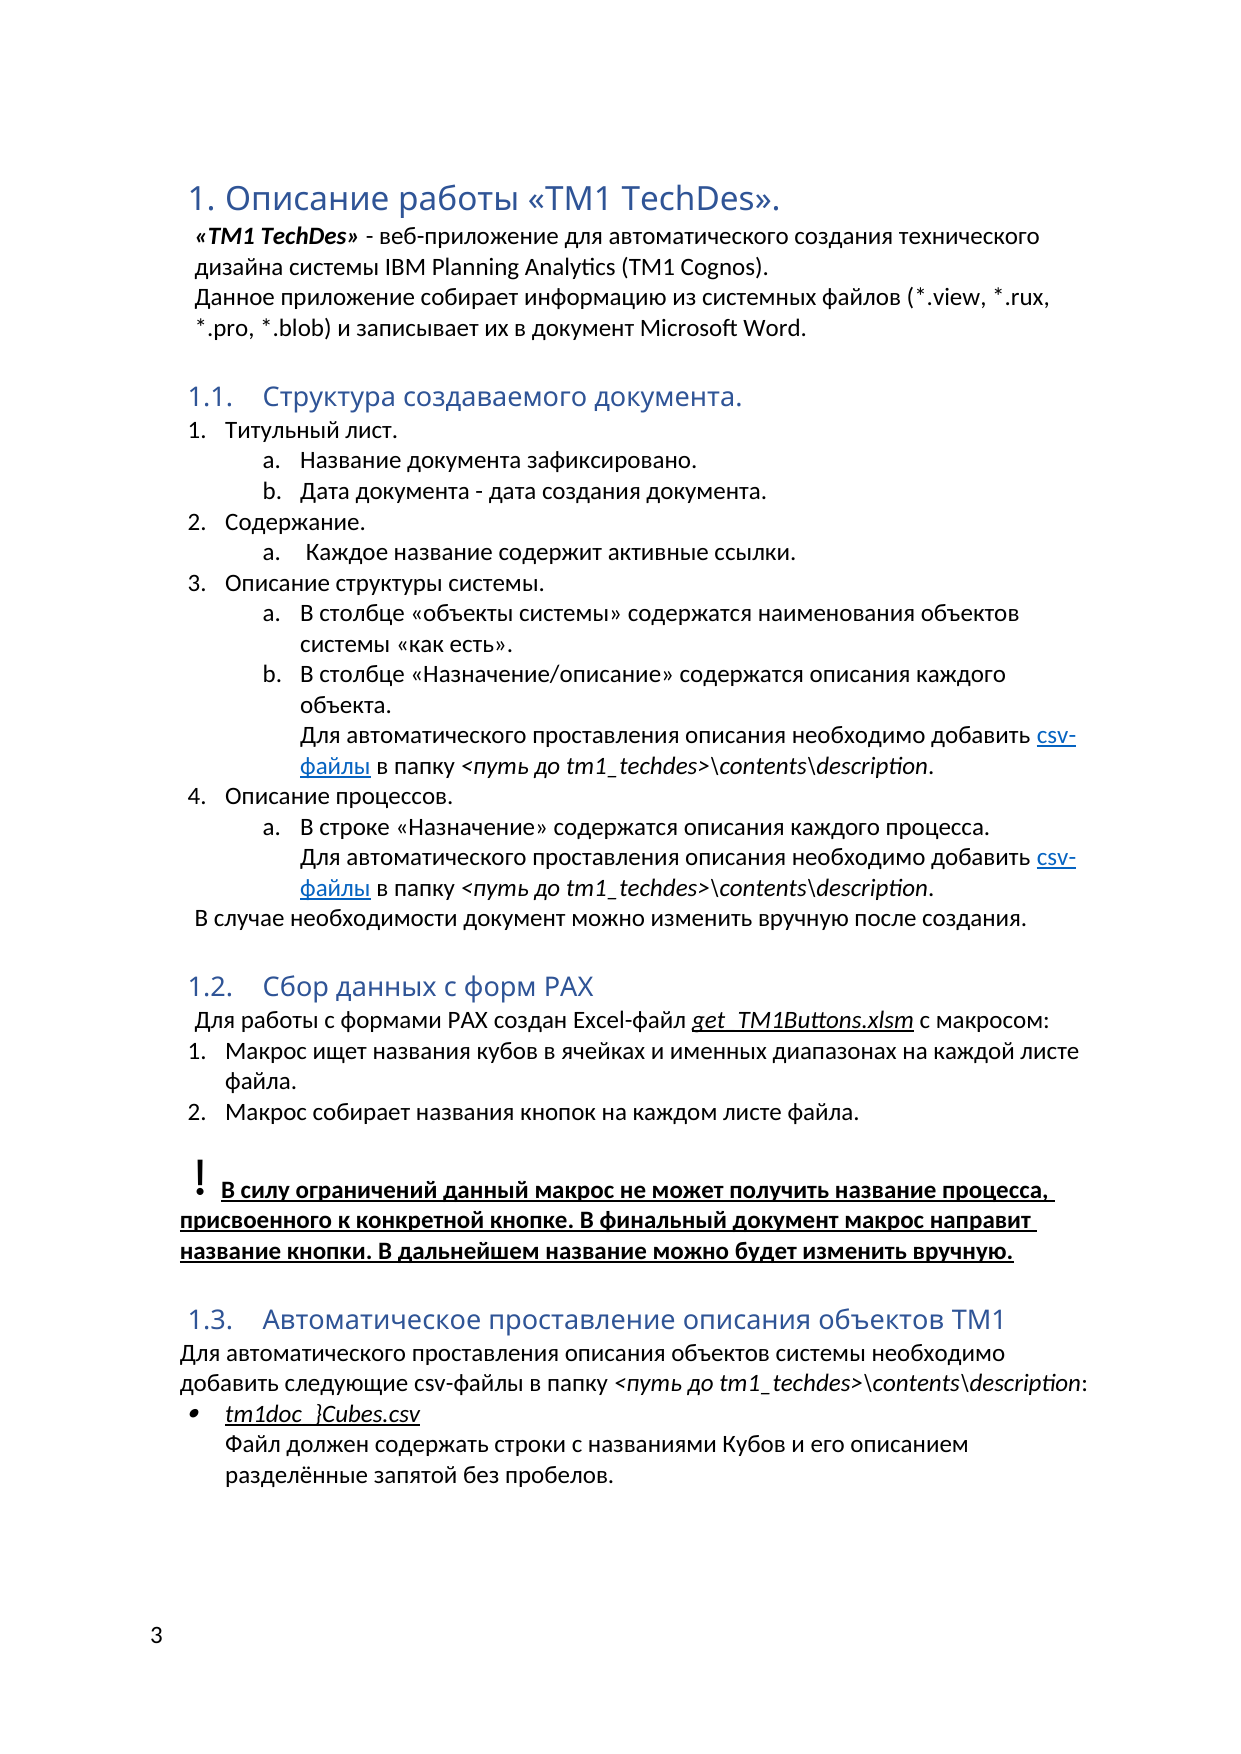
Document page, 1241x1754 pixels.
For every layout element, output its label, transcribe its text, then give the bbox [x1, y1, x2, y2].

list Описание процессов. [187, 780, 1090, 811]
text В случае необходимости документ можно изменить вручную после создания. [194, 902, 1090, 933]
subtitle Автоматическое проставление описания объектов TM1 [187, 1300, 1090, 1337]
text Данное приложение собирает информацию из системных файлов (*.view, *.rux, *.pro, *.blob) и записывает их в документ Microsoft Word. [194, 281, 1090, 373]
picture [179, 1157, 221, 1199]
list Файл должен содержать строки с названиями Кубов и его описанием разделённые запятой без пробелов. [225, 1429, 1090, 1490]
list tm1doc_}Cubes.csv [187, 1398, 1090, 1429]
list Титульный лист. [187, 414, 1090, 444]
text «TM1 TechDes» - веб-приложение для автоматического создания технического дизайна системы IBM Planning Analytics (TM1 Cognos). [194, 220, 1090, 281]
text В силу ограничений данный макрос не может получить название процесса, присвоенного к конкретной кнопке. В финальный документ макрос направит название кнопки. В дальнейшем название можно будет изменить вручную. [179, 1157, 1090, 1266]
list В строке «Назначение» содержатся описания каждого процесса. Для автоматического проставления описания необходимо добавить csv-файлы в папку <путь до tm1_techdes>\contents\description. [262, 811, 1090, 902]
list Дата документа - дата создания документа. [262, 475, 1090, 506]
text Для автоматического проставления описания объектов системы необходимо добавить следующие csv-файлы в папку <путь до tm1_techdes>\contents\description: [179, 1337, 1090, 1398]
subtitle Сбор данных с форм PAX [187, 968, 1090, 1004]
list В столбце «объекты системы» содержатся наименования объектов системы «как есть». [262, 597, 1090, 658]
subtitle Структура создаваемого документа. [187, 377, 1090, 414]
list Содержание. [187, 506, 1090, 536]
list Макрос собирает названия кнопок на каждом листе файла. [187, 1096, 1090, 1127]
list Макрос ищет названия кубов в ячейках и именных диапазонах на каждой листе файла. [187, 1035, 1090, 1096]
text Для работы с формами PAX создан Excel-файл get_TM1Buttons.xlsm c макросом: [194, 1004, 1090, 1035]
list Каждое название содержит активные ссылки. [262, 536, 1090, 567]
list В столбце «Назначение/описание» содержатся описания каждого объекта. Для автоматического проставления описания необходимо добавить csv-файлы в папку <путь до tm1_techdes>\contents\description. [262, 658, 1090, 780]
list Описание структуры системы. [187, 567, 1090, 597]
list Название документа зафиксировано. [262, 444, 1090, 475]
subtitle Описание работы «TM1 TechDes». [187, 175, 1090, 220]
